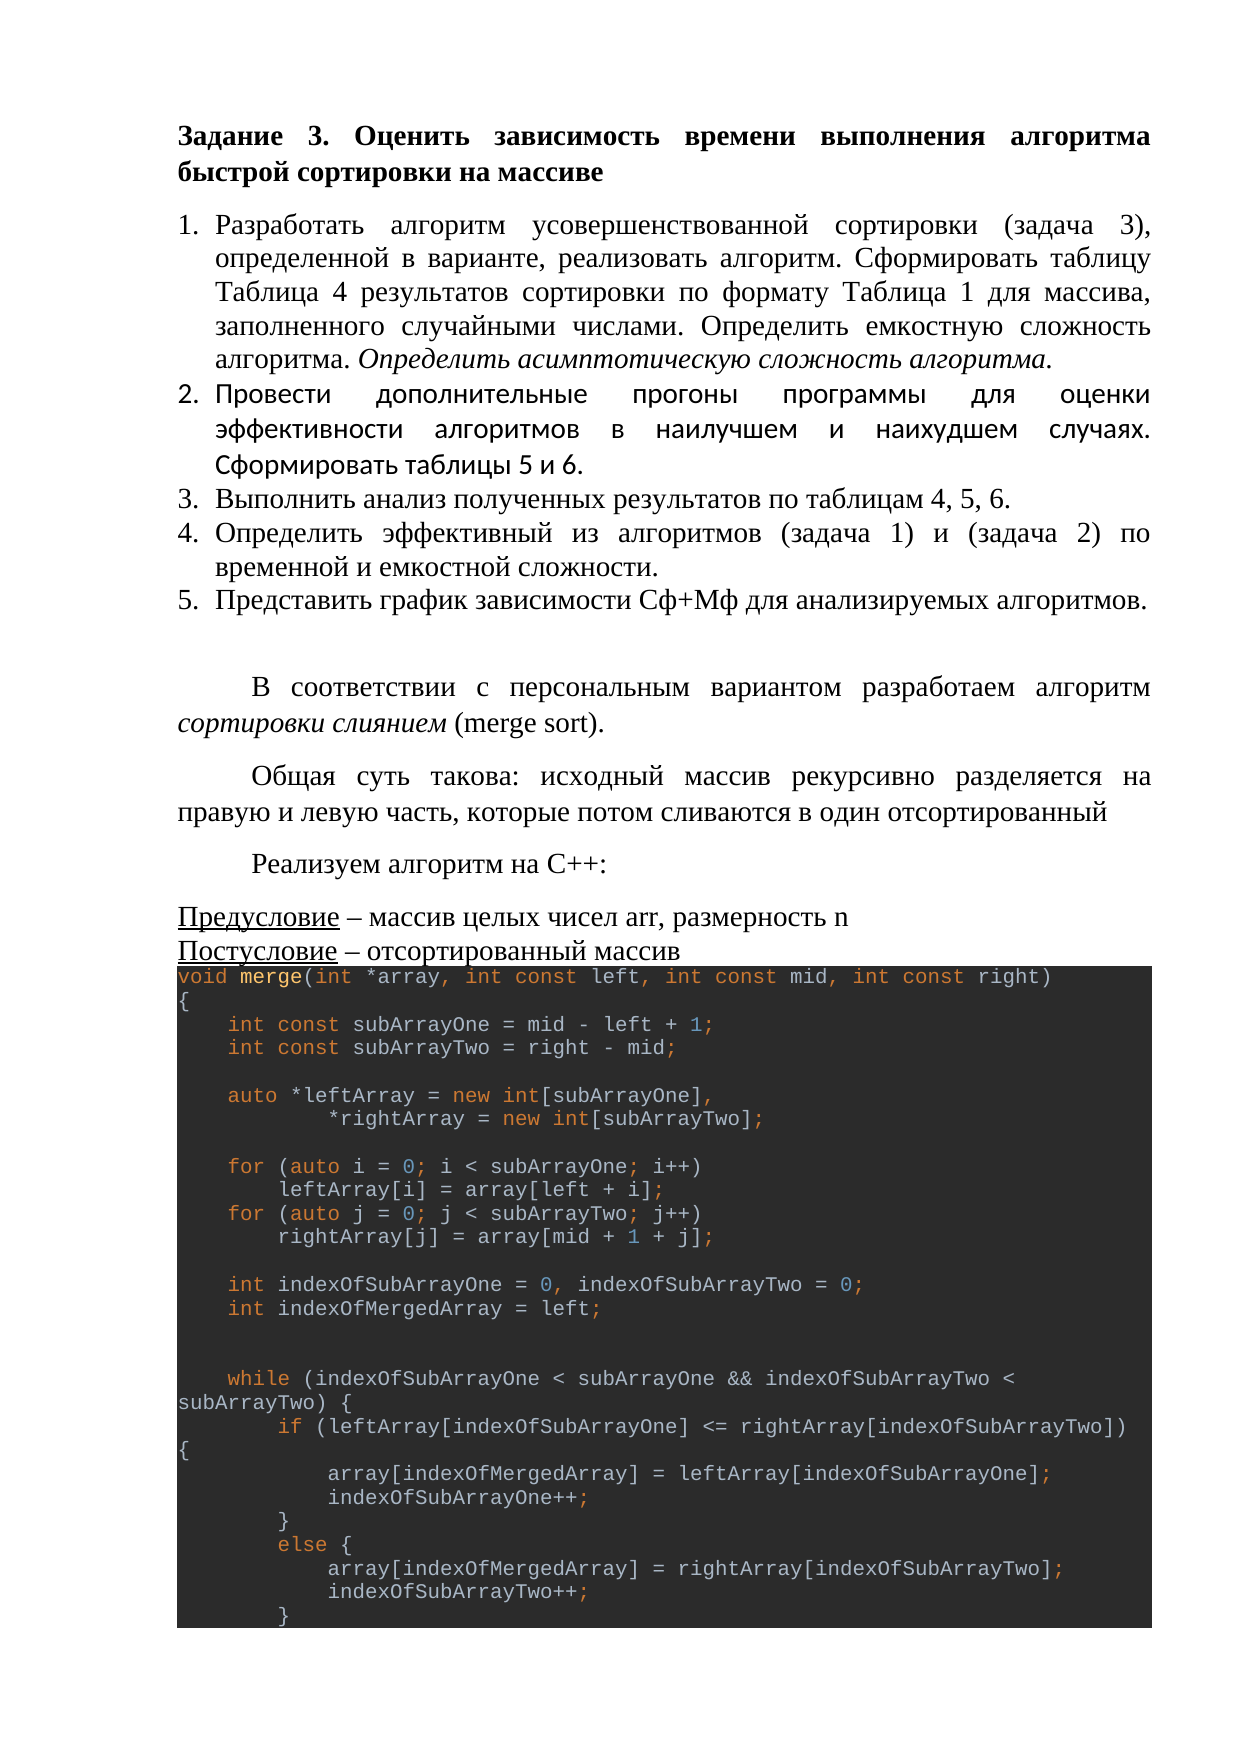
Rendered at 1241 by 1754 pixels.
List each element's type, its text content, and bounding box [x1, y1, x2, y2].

list Разработать алгоритм усовершенствованной сортировки (задача 3), определенной в варианте, реализовать алгоритм. Сформировать таблицу Таблица 4 результатов сортировки по формату Таблица 1 для массива, заполненного случайными числами. Определить емкостную сложность алгоритма. Определить асимптотическую сложность алгоритма. [177, 207, 1152, 375]
text Постусловие – отсортированный массив [177, 933, 1152, 966]
text Задание 3. Оценить зависимость времени выполнения алгоритма быстрой сортировки на массиве [177, 118, 1152, 188]
list Определить эффективный из алгоритмов (задача 1) и (задача 2) по временной и емкостной сложности. [177, 515, 1152, 582]
text В соответствии с персональным вариантом разработаем алгоритм сортировки слиянием (merge sort). [177, 669, 1152, 738]
list Представить график зависимости Сф+Мф для анализируемых алгоритмов. [177, 582, 1152, 616]
text Реализуем алгоритм на C++: [177, 847, 1152, 880]
text Предусловие – массив целых чисел arr, размерность n [177, 899, 1152, 933]
list Выполнить анализ полученных результатов по таблицам 4, 5, 6. [177, 482, 1152, 515]
text Общая суть такова: исходный массив рекурсивно разделяется на правую и левую часть, которые потом сливаются в один отсортированный [177, 758, 1152, 827]
list Провести дополнительные прогоны программы для оценки эффективности алгоритмов в наилучшем и наихудшем случаях. Сформировать таблицы 5 и 6. [177, 375, 1152, 482]
